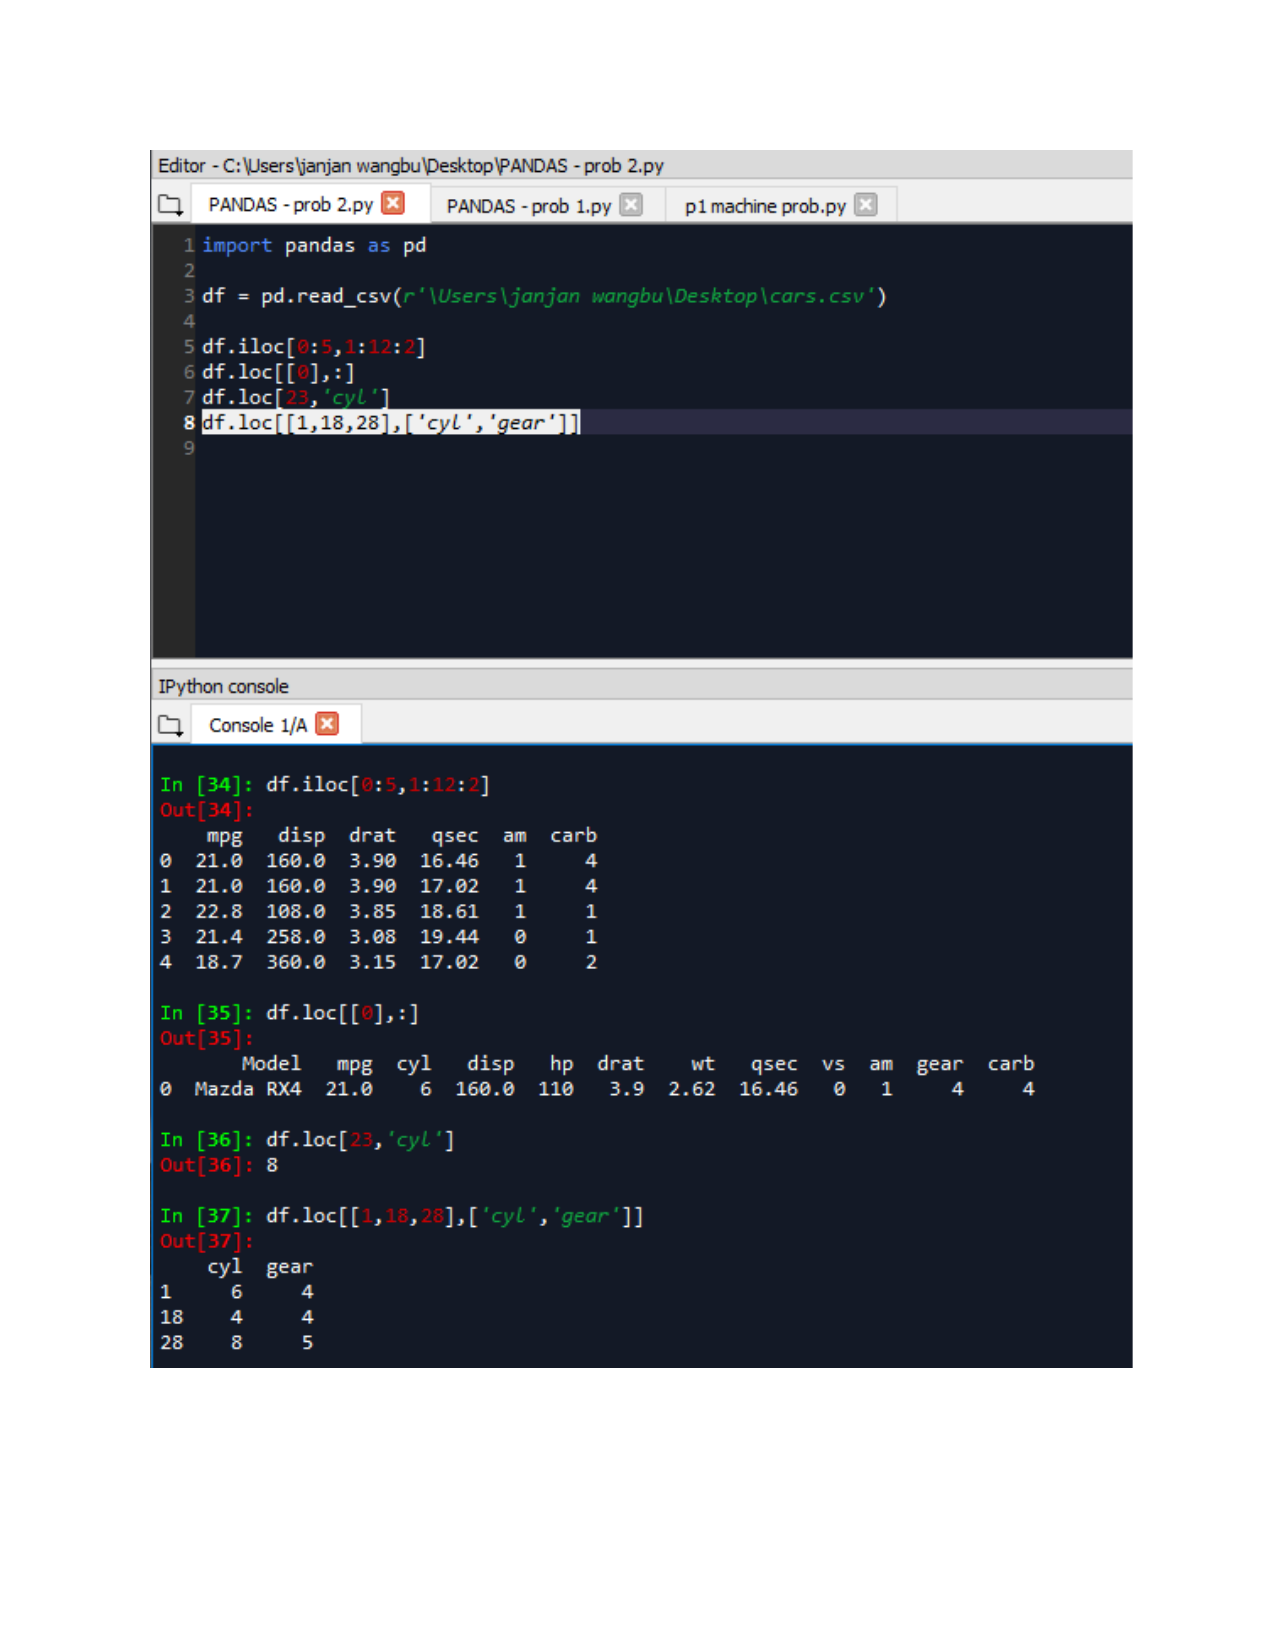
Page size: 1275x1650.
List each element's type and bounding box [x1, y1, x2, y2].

picture [150, 150, 1133, 1368]
